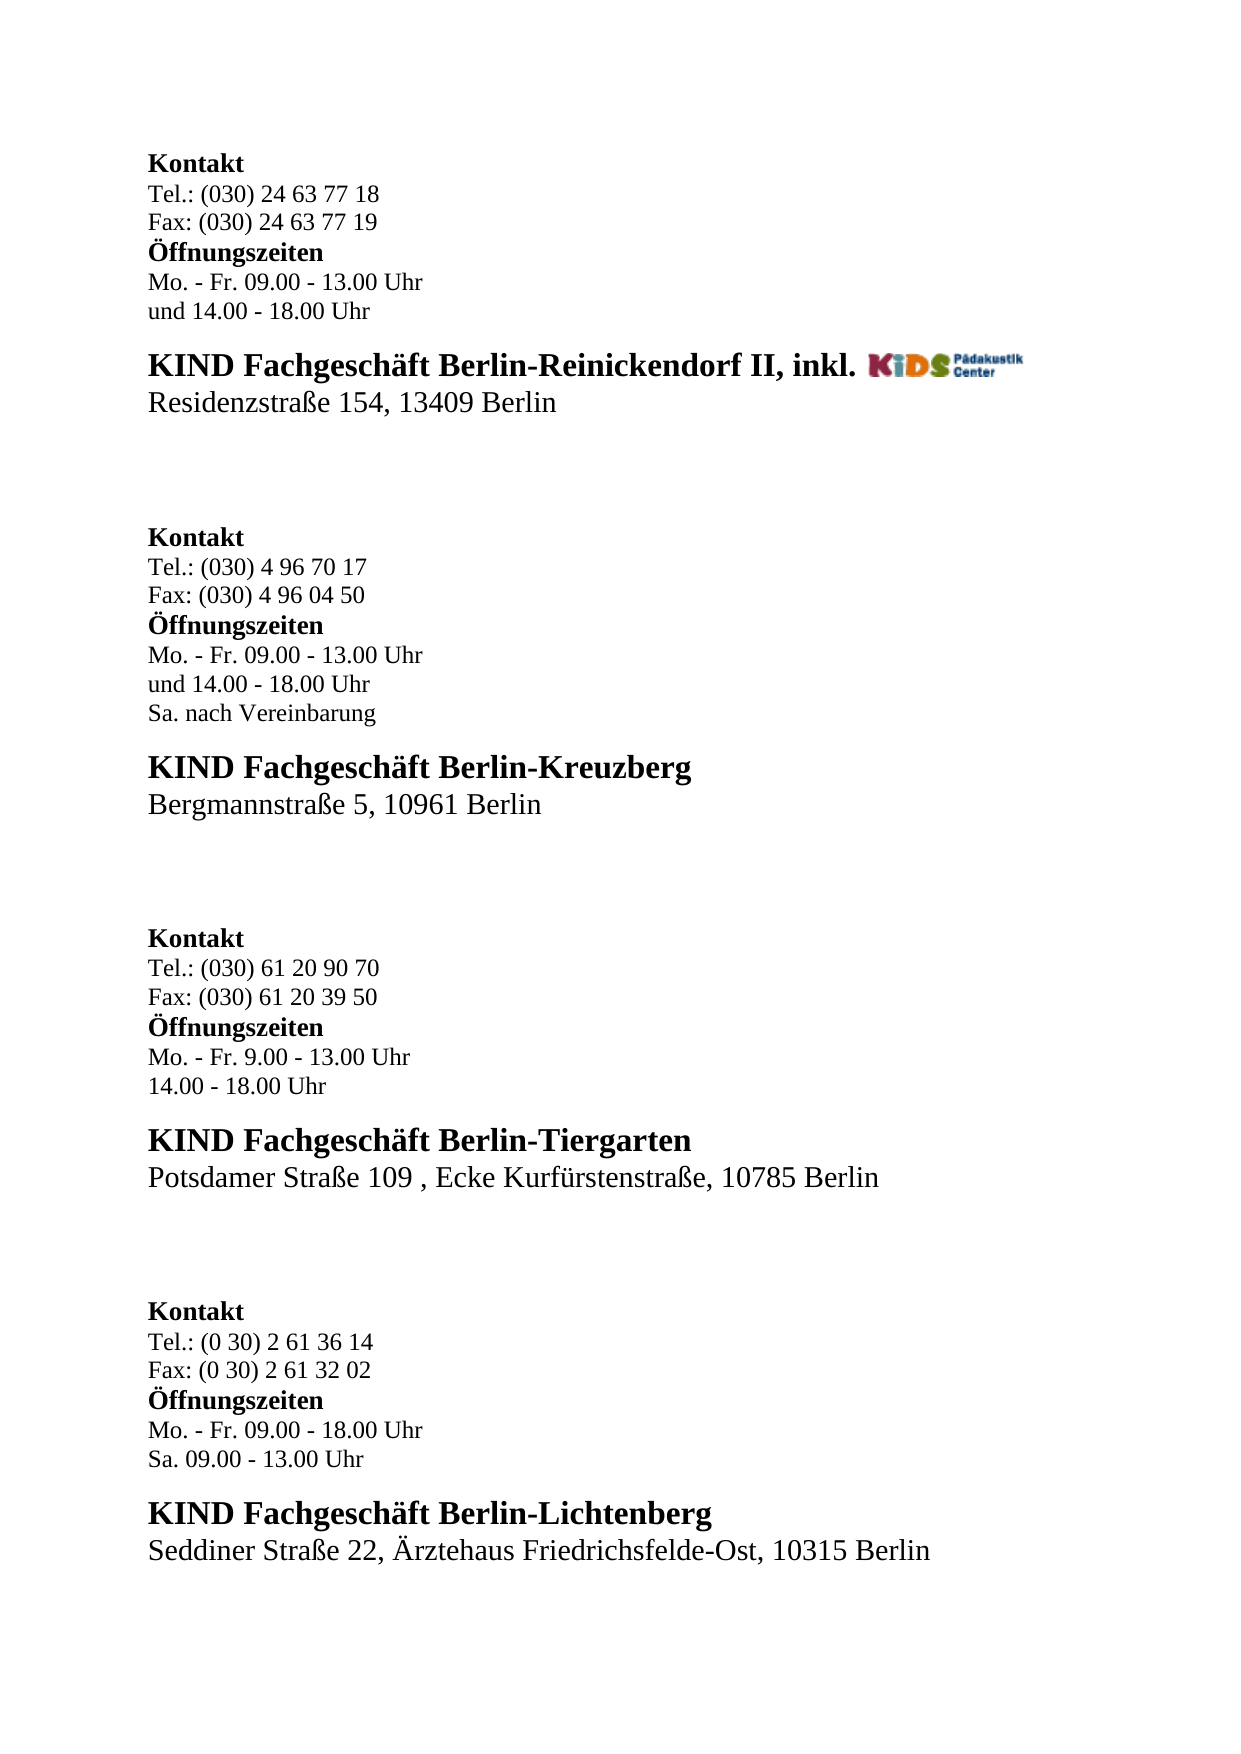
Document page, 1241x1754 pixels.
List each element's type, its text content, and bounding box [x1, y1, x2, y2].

text KIND Fachgeschäft Berlin-Tiergarten Potsdamer Straße 109 , Ecke Kurfürstenstraße, 10785 Berlin [148, 1121, 1093, 1193]
text Kontakt Tel.: (030) 4 96 70 17 Fax: (030) 4 96 04 50 [148, 521, 1093, 609]
text KIND Fachgeschäft Berlin-Reinickendorf II, inkl. Residenzstraße 154, 13409 Berlin [148, 346, 1093, 419]
text Öffnungszeiten Mo. - Fr. 09.00 - 13.00 Uhr und 14.00 - 18.00 Uhr [148, 236, 1093, 325]
text Öffnungszeiten Mo. - Fr. 9.00 - 13.00 Uhr 14.00 - 18.00 Uhr [148, 1011, 1093, 1100]
text Kontakt Tel.: (030) 61 20 90 70 Fax: (030) 61 20 39 50 [148, 922, 1093, 1011]
text Kontakt Tel.: (0 30) 2 61 36 14 Fax: (0 30) 2 61 32 02 [148, 1295, 1093, 1384]
text Öffnungszeiten Mo. - Fr. 09.00 - 18.00 Uhr Sa. 09.00 - 13.00 Uhr [148, 1384, 1093, 1473]
text KIND Fachgeschäft Berlin-Lichtenberg Seddiner Straße 22, Ärztehaus Friedrichsfelde-Ost, 10315 Berlin [148, 1493, 1093, 1567]
picture [856, 353, 1025, 377]
text Öffnungszeiten Mo. - Fr. 09.00 - 13.00 Uhr und 14.00 - 18.00 Uhr Sa. nach Vereinbarung [148, 609, 1093, 727]
text KIND Fachgeschäft Berlin-Kreuzberg Bergmannstraße 5, 10961 Berlin [148, 747, 1093, 821]
text Kontakt Tel.: (030) 24 63 77 18 Fax: (030) 24 63 77 19 [148, 148, 1093, 236]
